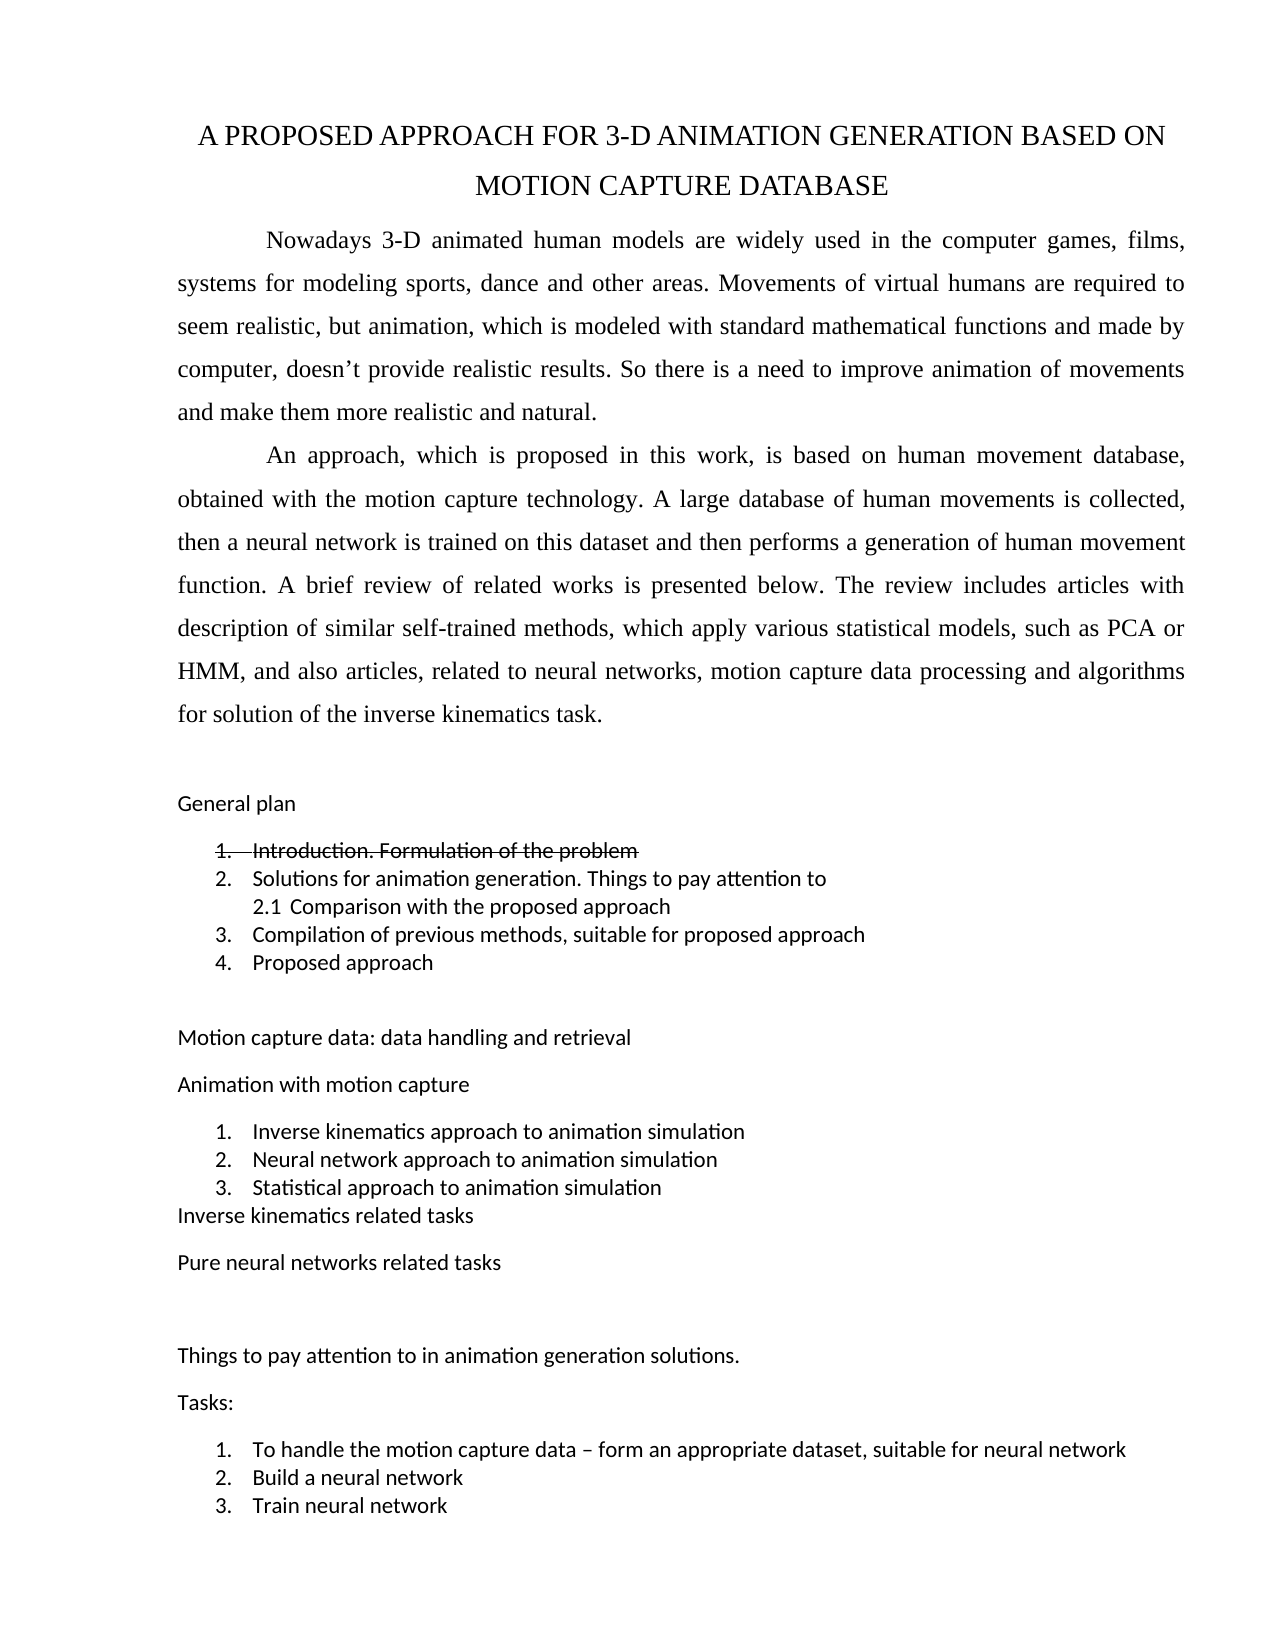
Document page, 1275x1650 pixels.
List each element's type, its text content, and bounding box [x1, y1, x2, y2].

list Solutions for animation generation. Things to pay attention to [215, 864, 1186, 892]
text A PROPOSED APPROACH FOR 3-D ANIMATIOn GENERATION BASED ON MOTION CAPTURE DATABASE [177, 118, 1186, 202]
text Animation with motion capture [177, 1070, 1186, 1098]
text Things to pay attention to in animation generation solutions. [177, 1342, 1186, 1370]
list To handle the motion capture data – form an appropriate dataset, suitable for neural network [215, 1435, 1186, 1463]
text Tasks: [177, 1388, 1186, 1417]
list Build a neural network [215, 1463, 1186, 1491]
text Inverse kinematics related tasks [177, 1201, 1186, 1229]
list Comparison with the proposed approach [252, 892, 1186, 920]
list Statistical approach to animation simulation [215, 1173, 1186, 1201]
list Neural network approach to animation simulation [215, 1145, 1186, 1173]
text Pure neural networks related tasks [177, 1248, 1186, 1276]
list Proposed approach [215, 948, 1186, 976]
text An approach, which is proposed in this work, is based on human movement database, obtained with the motion capture technology. A large database of human movements is collected, then a neural network is trained on this dataset and then performs a generation of human movement function. A brief review of related works is presented below. The review includes articles with description of similar self-trained methods, which apply various statistical models, such as PCA or HMM, and also articles, related to neural networks, motion capture data processing and algorithms for solution of the inverse kinematics task. [177, 441, 1186, 728]
text Motion capture data: data handling and retrieval [177, 1023, 1186, 1051]
list Introduction. Formulation of the problem [215, 836, 1186, 864]
list Compilation of previous methods, suitable for proposed approach [215, 920, 1186, 948]
text Nowadays 3-D animated human models are widely used in the computer games, films, systems for modeling sports, dance and other areas. Movements of virtual humans are required to seem realistic, but animation, which is modeled with standard mathematical functions and made by computer, doesn’t provide realistic results. So there is a need to improve animation of movements and make them more realistic and natural. [177, 225, 1186, 426]
list Train neural network [215, 1491, 1186, 1519]
list Inverse kinematics approach to animation simulation [215, 1117, 1186, 1145]
text General plan [177, 789, 1186, 817]
